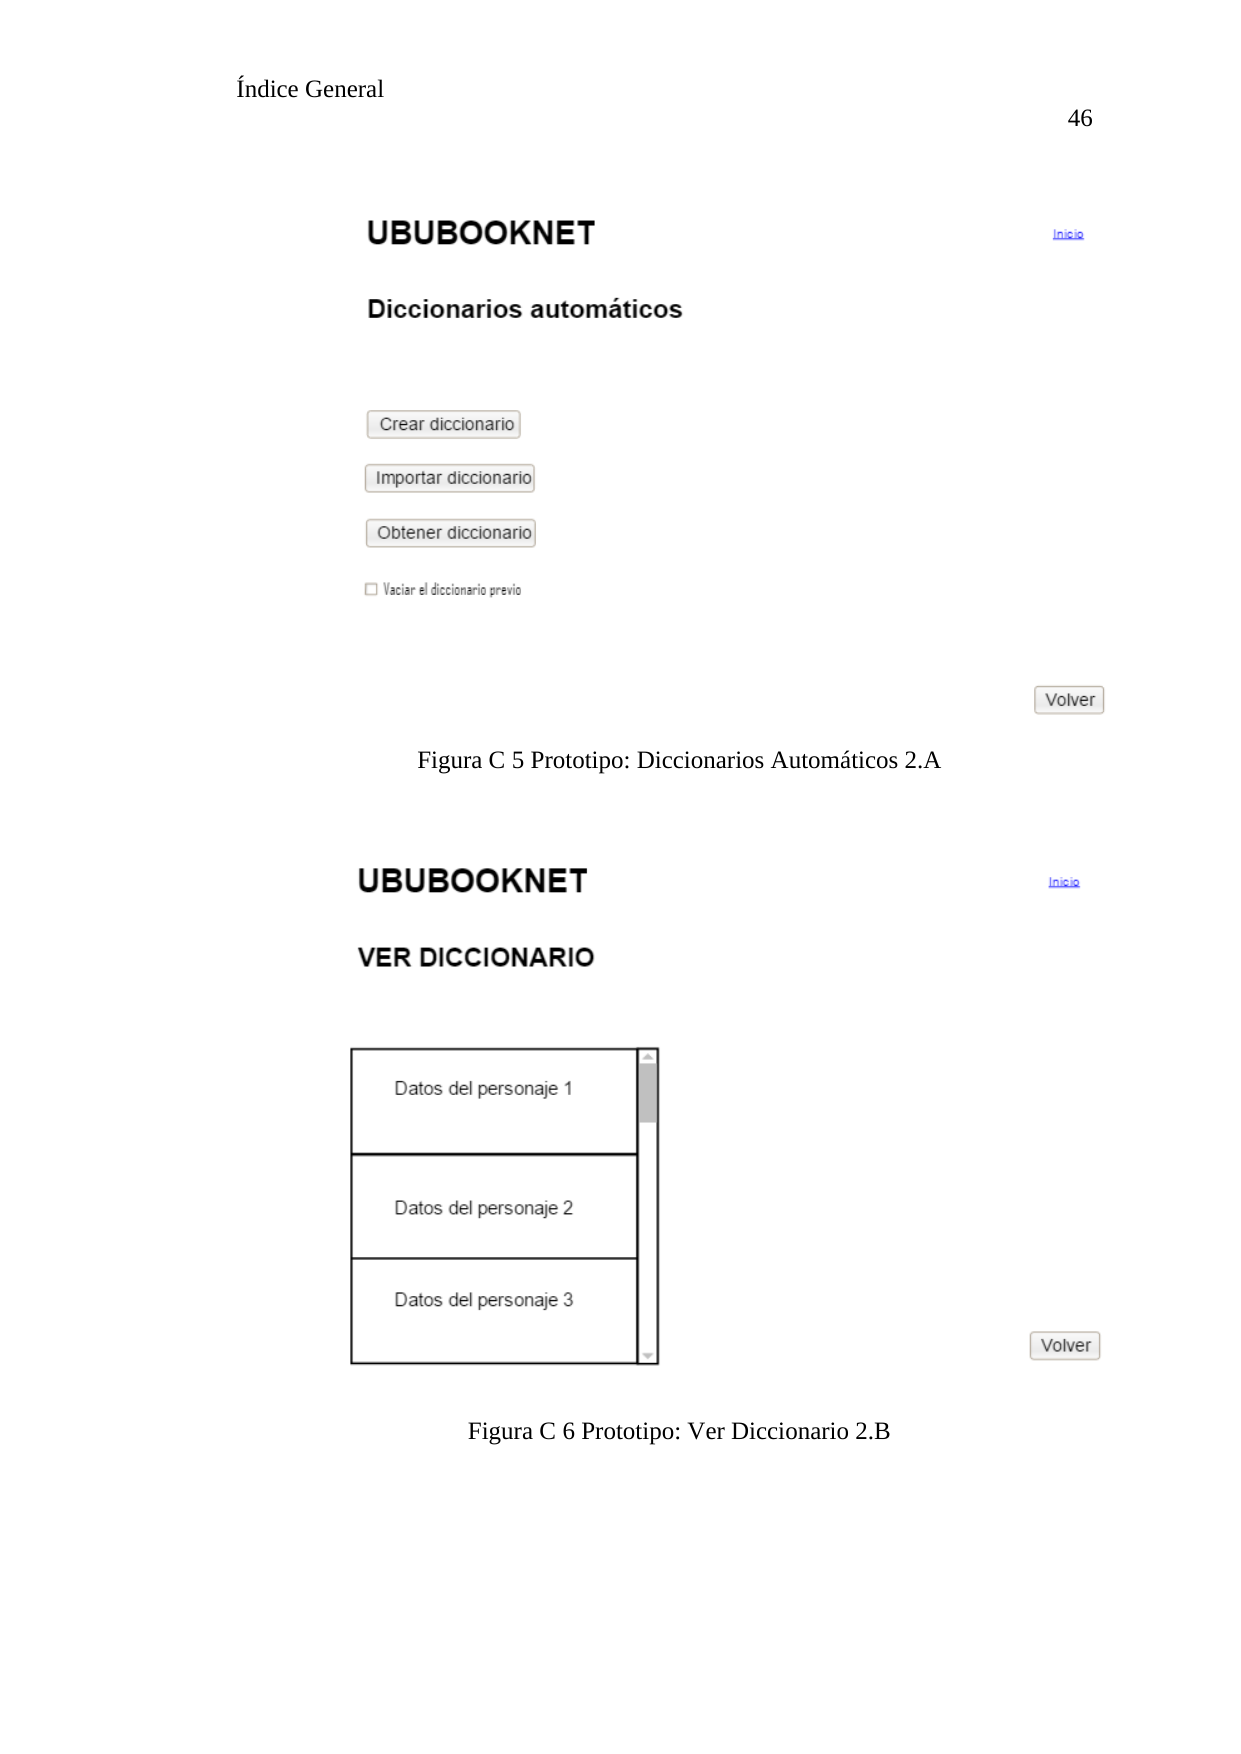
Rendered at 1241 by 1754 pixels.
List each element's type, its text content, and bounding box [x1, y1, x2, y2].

text Figura C 5 Prototipo: Diccionarios Automáticos 2.A [236, 745, 1092, 774]
picture [265, 177, 1123, 731]
picture [265, 832, 1123, 1402]
text Figura C 6 Prototipo: Ver Diccionario 2.B [236, 1416, 1092, 1445]
